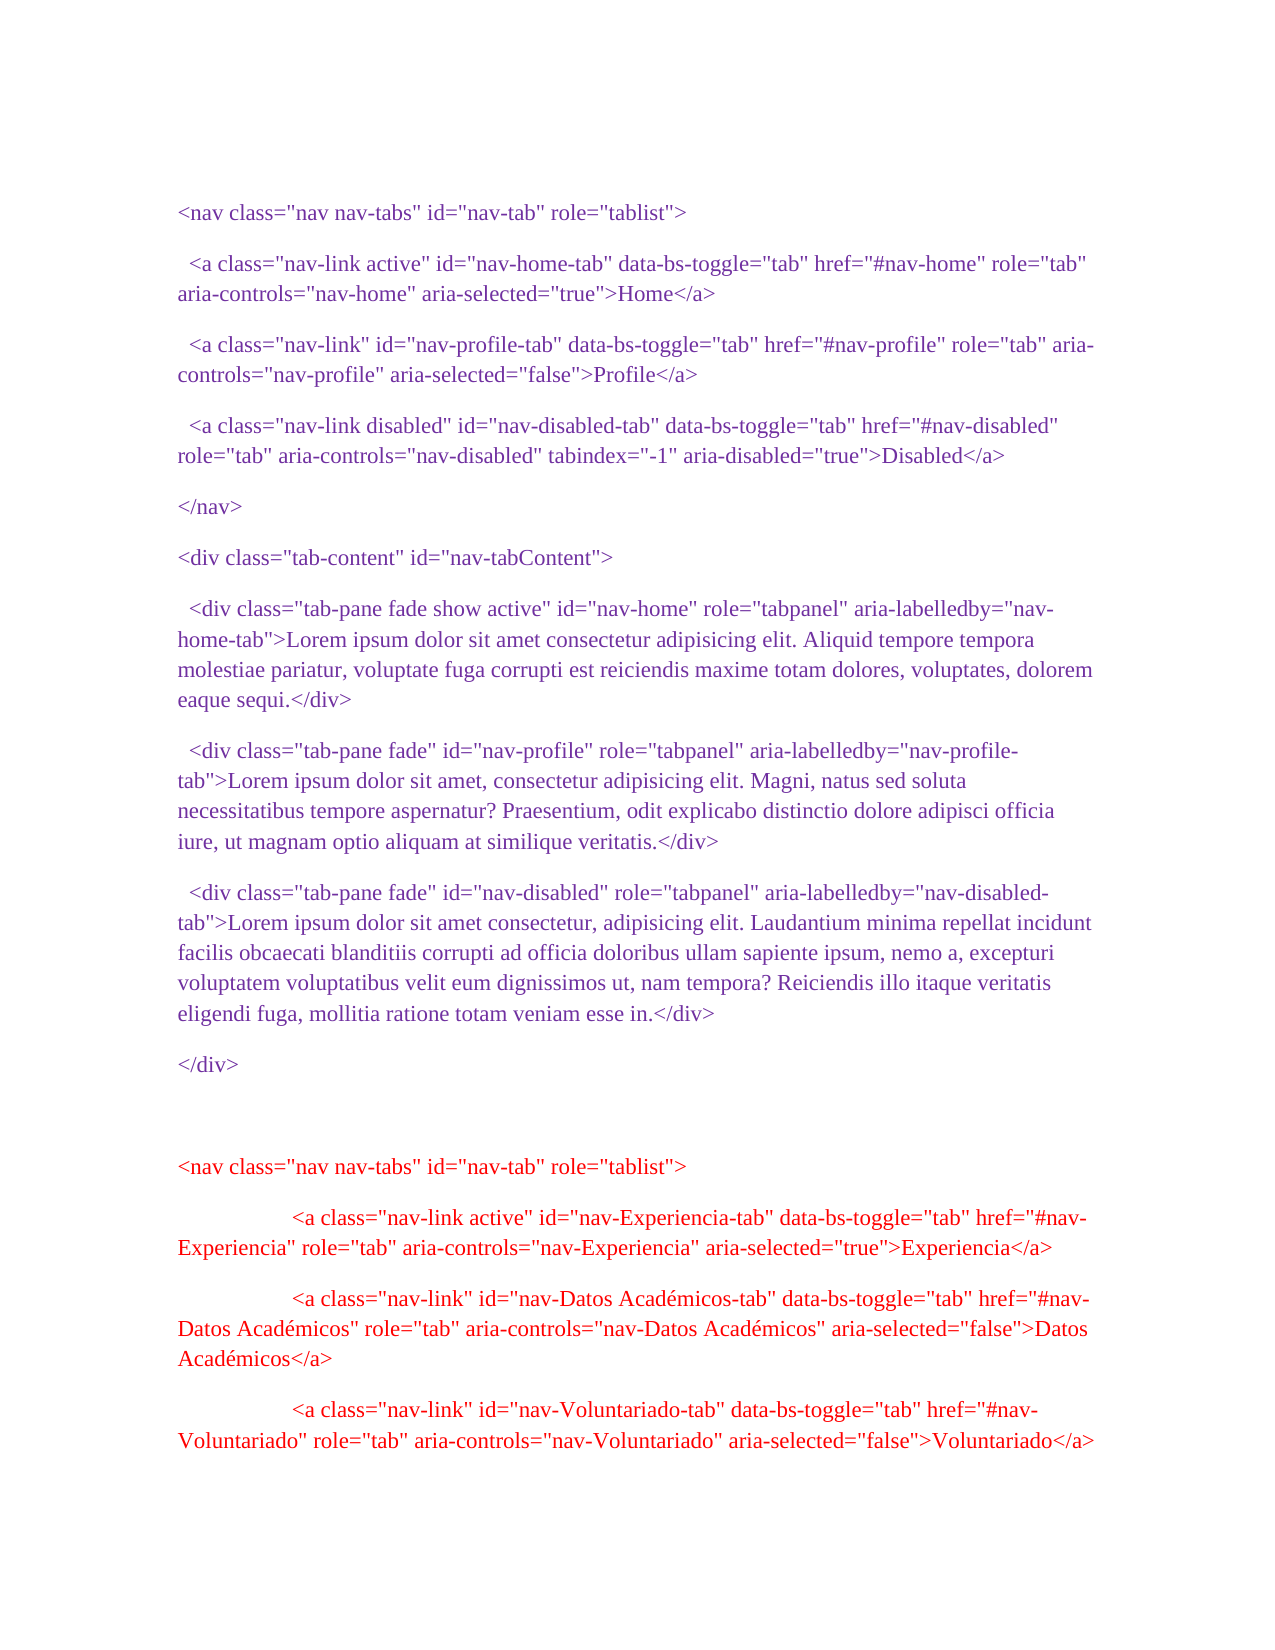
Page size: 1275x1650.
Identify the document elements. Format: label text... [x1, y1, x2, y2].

text <a class="nav-link disabled" id="nav-disabled-tab" data-bs-toggle="tab" href="#nav-disabled" role="tab" aria-controls="nav-disabled" tabindex="-1" aria-disabled="true">Disabled</a> [177, 412, 1098, 469]
text <nav class="nav nav-tabs" id="nav-tab" role="tablist"> [177, 199, 1098, 225]
text <div class="tab-pane fade" id="nav-disabled" role="tabpanel" aria-labelledby="nav-disabled-tab">Lorem ipsum dolor sit amet consectetur, adipisicing elit. Laudantium minima repellat incidunt facilis obcaecati blanditiis corrupti ad officia doloribus ullam sapiente ipsum, nemo a, excepturi voluptatem voluptatibus velit eum dignissimos ut, nam tempora? Reiciendis illo itaque veritatis eligendi fuga, mollitia ratione totam veniam esse in.</div> [177, 879, 1098, 1026]
text </div> [177, 1051, 1098, 1077]
text <a class="nav-link" id="nav-Voluntariado-tab" data-bs-toggle="tab" href="#nav-Voluntariado" role="tab" aria-controls="nav-Voluntariado" aria-selected="false">Voluntariado</a> [177, 1397, 1098, 1453]
text <nav class="nav nav-tabs" id="nav-tab" role="tablist"> [177, 1153, 1098, 1179]
text <a class="nav-link" id="nav-Datos Académicos-tab" data-bs-toggle="tab" href="#nav-Datos Académicos" role="tab" aria-controls="nav-Datos Académicos" aria-selected="false">Datos Académicos</a> [177, 1285, 1098, 1372]
text <div class="tab-pane fade" id="nav-profile" role="tabpanel" aria-labelledby="nav-profile-tab">Lorem ipsum dolor sit amet, consectetur adipisicing elit. Magni, natus sed soluta necessitatibus tempore aspernatur? Praesentium, odit explicabo distinctio dolore adipisci officia iure, ut magnam optio aliquam at similique veritatis.</div> [177, 737, 1098, 854]
text <a class="nav-link active" id="nav-Experiencia-tab" data-bs-toggle="tab" href="#nav-Experiencia" role="tab" aria-controls="nav-Experiencia" aria-selected="true">Experiencia</a> [177, 1204, 1098, 1260]
text <div class="tab-pane fade show active" id="nav-home" role="tabpanel" aria-labelledby="nav-home-tab">Lorem ipsum dolor sit amet consectetur adipisicing elit. Aliquid tempore tempora molestiae pariatur, voluptate fuga corrupti est reiciendis maxime totam dolores, voluptates, dolorem eaque sequi.</div> [177, 596, 1098, 712]
text <a class="nav-link" id="nav-profile-tab" data-bs-toggle="tab" href="#nav-profile" role="tab" aria-controls="nav-profile" aria-selected="false">Profile</a> [177, 331, 1098, 387]
text <a class="nav-link active" id="nav-home-tab" data-bs-toggle="tab" href="#nav-home" role="tab" aria-controls="nav-home" aria-selected="true">Home</a> [177, 250, 1098, 306]
text <div class="tab-content" id="nav-tabContent"> [177, 544, 1098, 571]
text </nav> [177, 493, 1098, 520]
